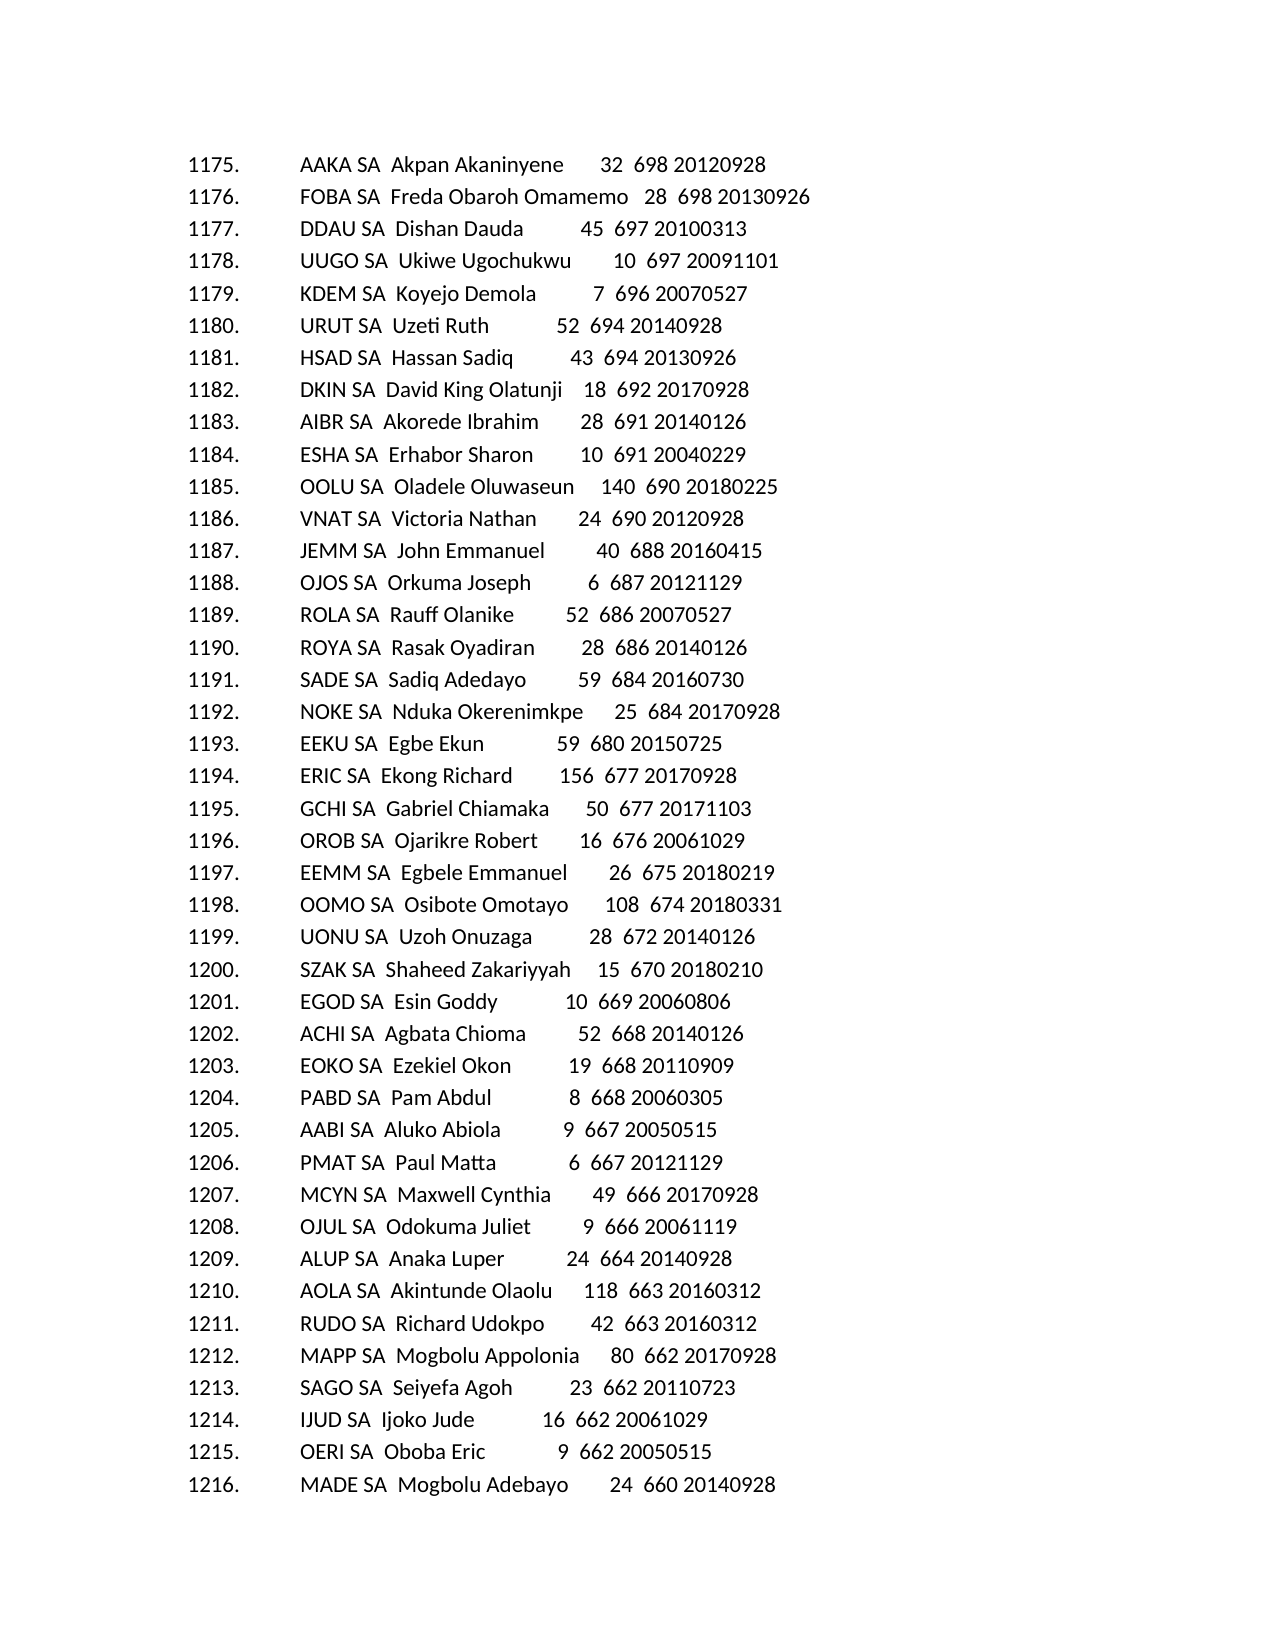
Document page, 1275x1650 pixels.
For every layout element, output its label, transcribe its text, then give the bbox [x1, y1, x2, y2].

list HSAD SA Hassan Sadiq 43 694 20130926 [187, 343, 1125, 371]
list ESHA SA Erhabor Sharon 10 691 20040229 [187, 440, 1125, 468]
list VNAT SA Victoria Nathan 24 690 20120928 [187, 504, 1125, 532]
list OOLU SA Oladele Oluwaseun 140 690 20180225 [187, 472, 1125, 500]
list OOMO SA Osibote Omotayo 108 674 20180331 [187, 890, 1125, 918]
list AOLA SA Akintunde Olaolu 118 663 20160312 [187, 1277, 1125, 1304]
list EGOD SA Esin Goddy 10 669 20060806 [187, 987, 1125, 1015]
list OROB SA Ojarikre Robert 16 676 20061029 [187, 826, 1125, 854]
list NOKE SA Nduka Okerenimkpe 25 684 20170928 [187, 697, 1125, 725]
list UONU SA Uzoh Onuzaga 28 672 20140126 [187, 922, 1125, 951]
list PMAT SA Paul Matta 6 667 20121129 [187, 1148, 1125, 1176]
list EEMM SA Egbele Emmanuel 26 675 20180219 [187, 858, 1125, 886]
list AIBR SA Akorede Ibrahim 28 691 20140126 [187, 407, 1125, 436]
list AAKA SA Akpan Akaninyene 32 698 20120928 [187, 150, 1125, 178]
list SZAK SA Shaheed Zakariyyah 15 670 20180210 [187, 955, 1125, 983]
list MCYN SA Maxwell Cynthia 49 666 20170928 [187, 1180, 1125, 1208]
list MAPP SA Mogbolu Appolonia 80 662 20170928 [187, 1341, 1125, 1369]
list ERIC SA Ekong Richard 156 677 20170928 [187, 762, 1125, 789]
list ACHI SA Agbata Chioma 52 668 20140126 [187, 1019, 1125, 1047]
list OJOS SA Orkuma Joseph 6 687 20121129 [187, 568, 1125, 596]
list OJUL SA Odokuma Juliet 9 666 20061119 [187, 1212, 1125, 1240]
list IJUD SA Ijoko Jude 16 662 20061029 [187, 1405, 1125, 1433]
list OERI SA Oboba Eric 9 662 20050515 [187, 1437, 1125, 1466]
list DKIN SA David King Olatunji 18 692 20170928 [187, 375, 1125, 403]
list GCHI SA Gabriel Chiamaka 50 677 20171103 [187, 794, 1125, 822]
list MADE SA Mogbolu Adebayo 24 660 20140928 [187, 1470, 1125, 1498]
list PABD SA Pam Abdul 8 668 20060305 [187, 1083, 1125, 1111]
list ROLA SA Rauff Olanike 52 686 20070527 [187, 601, 1125, 629]
list EEKU SA Egbe Ekun 59 680 20150725 [187, 729, 1125, 757]
list SADE SA Sadiq Adedayo 59 684 20160730 [187, 665, 1125, 693]
list RUDO SA Richard Udokpo 42 663 20160312 [187, 1309, 1125, 1337]
list KDEM SA Koyejo Demola 7 696 20070527 [187, 279, 1125, 307]
list URUT SA Uzeti Ruth 52 694 20140928 [187, 311, 1125, 339]
list ROYA SA Rasak Oyadiran 28 686 20140126 [187, 633, 1125, 661]
list ALUP SA Anaka Luper 24 664 20140928 [187, 1244, 1125, 1272]
list DDAU SA Dishan Dauda 45 697 20100313 [187, 214, 1125, 242]
list SAGO SA Seiyefa Agoh 23 662 20110723 [187, 1373, 1125, 1401]
list UUGO SA Ukiwe Ugochukwu 10 697 20091101 [187, 247, 1125, 274]
list JEMM SA John Emmanuel 40 688 20160415 [187, 536, 1125, 564]
list AABI SA Aluko Abiola 9 667 20050515 [187, 1116, 1125, 1144]
list FOBA SA Freda Obaroh Omamemo 28 698 20130926 [187, 182, 1125, 210]
list EOKO SA Ezekiel Okon 19 668 20110909 [187, 1051, 1125, 1079]
